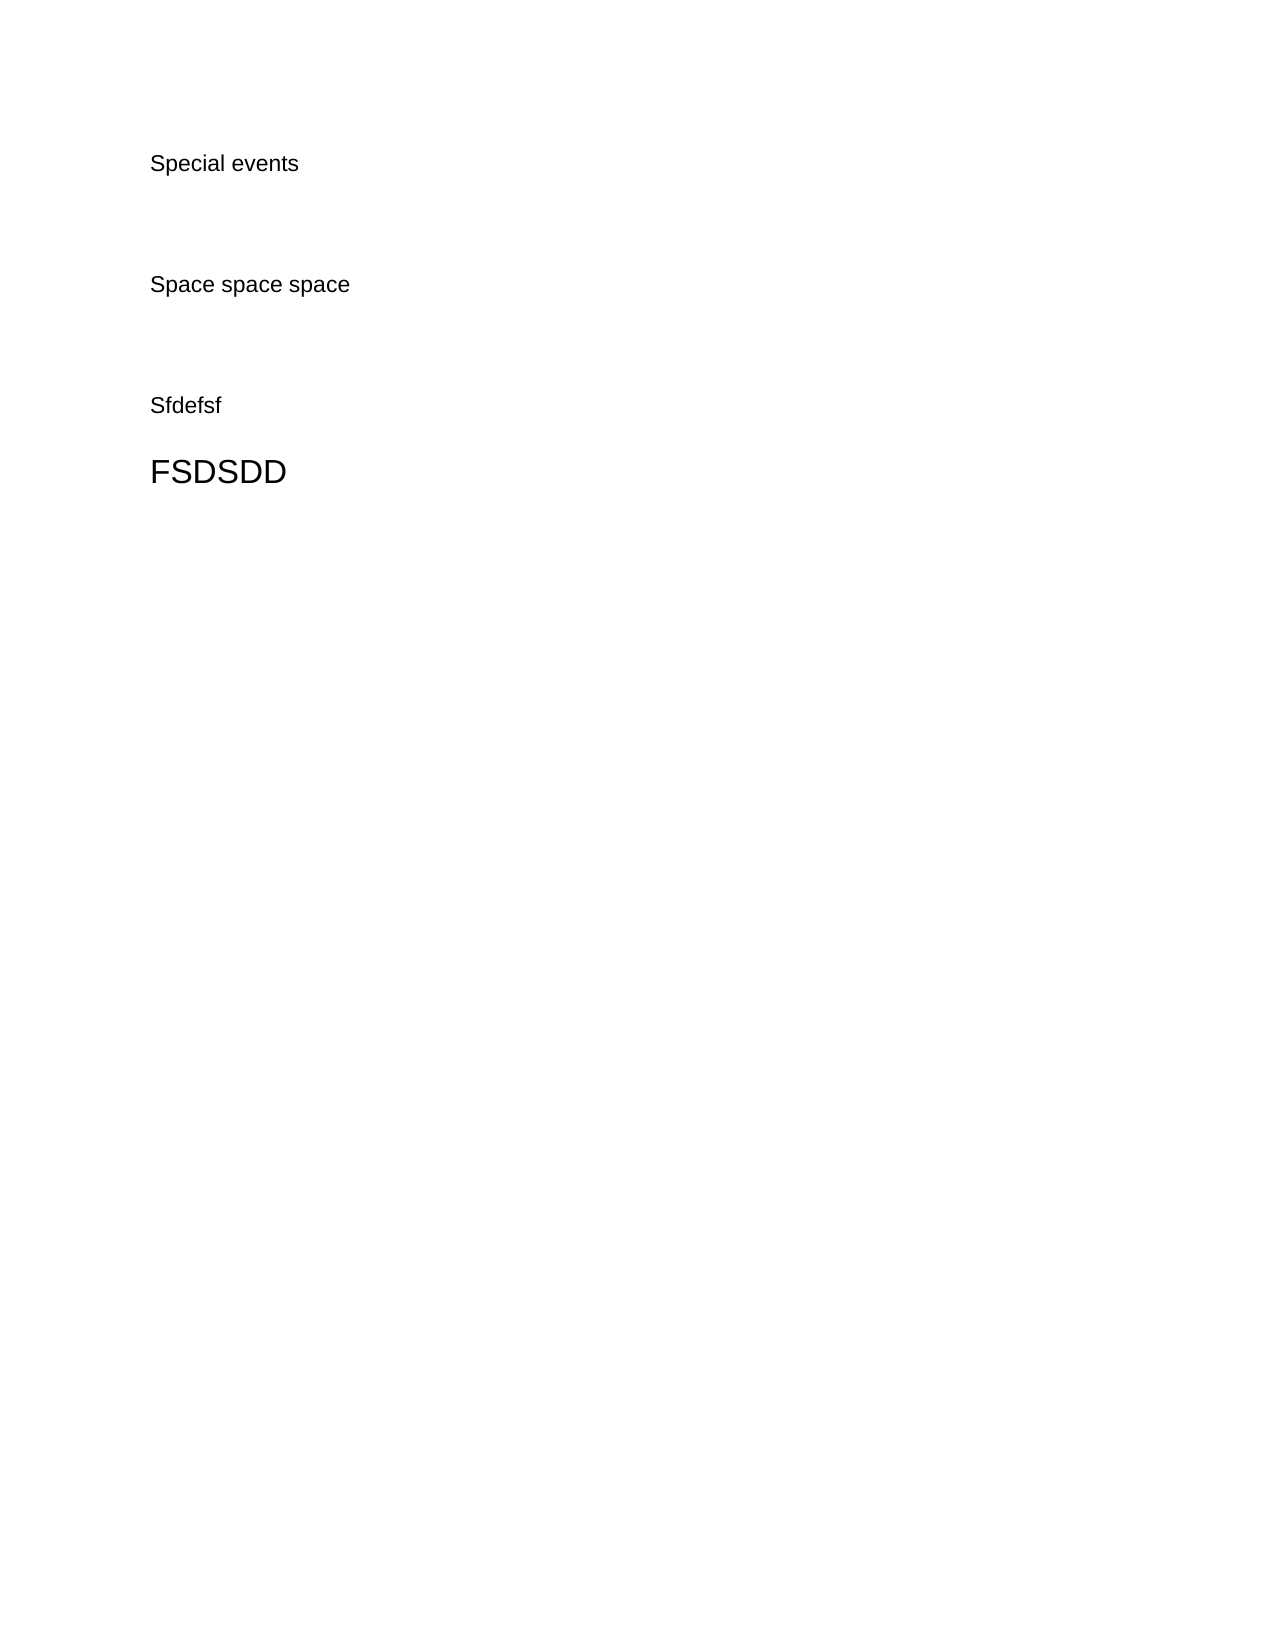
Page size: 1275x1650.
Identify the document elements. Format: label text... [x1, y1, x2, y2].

text Space space space [150, 271, 1125, 297]
text FSDSDD [150, 452, 1125, 491]
text Special events [150, 150, 1125, 176]
text Sfdefsf [150, 392, 1125, 418]
